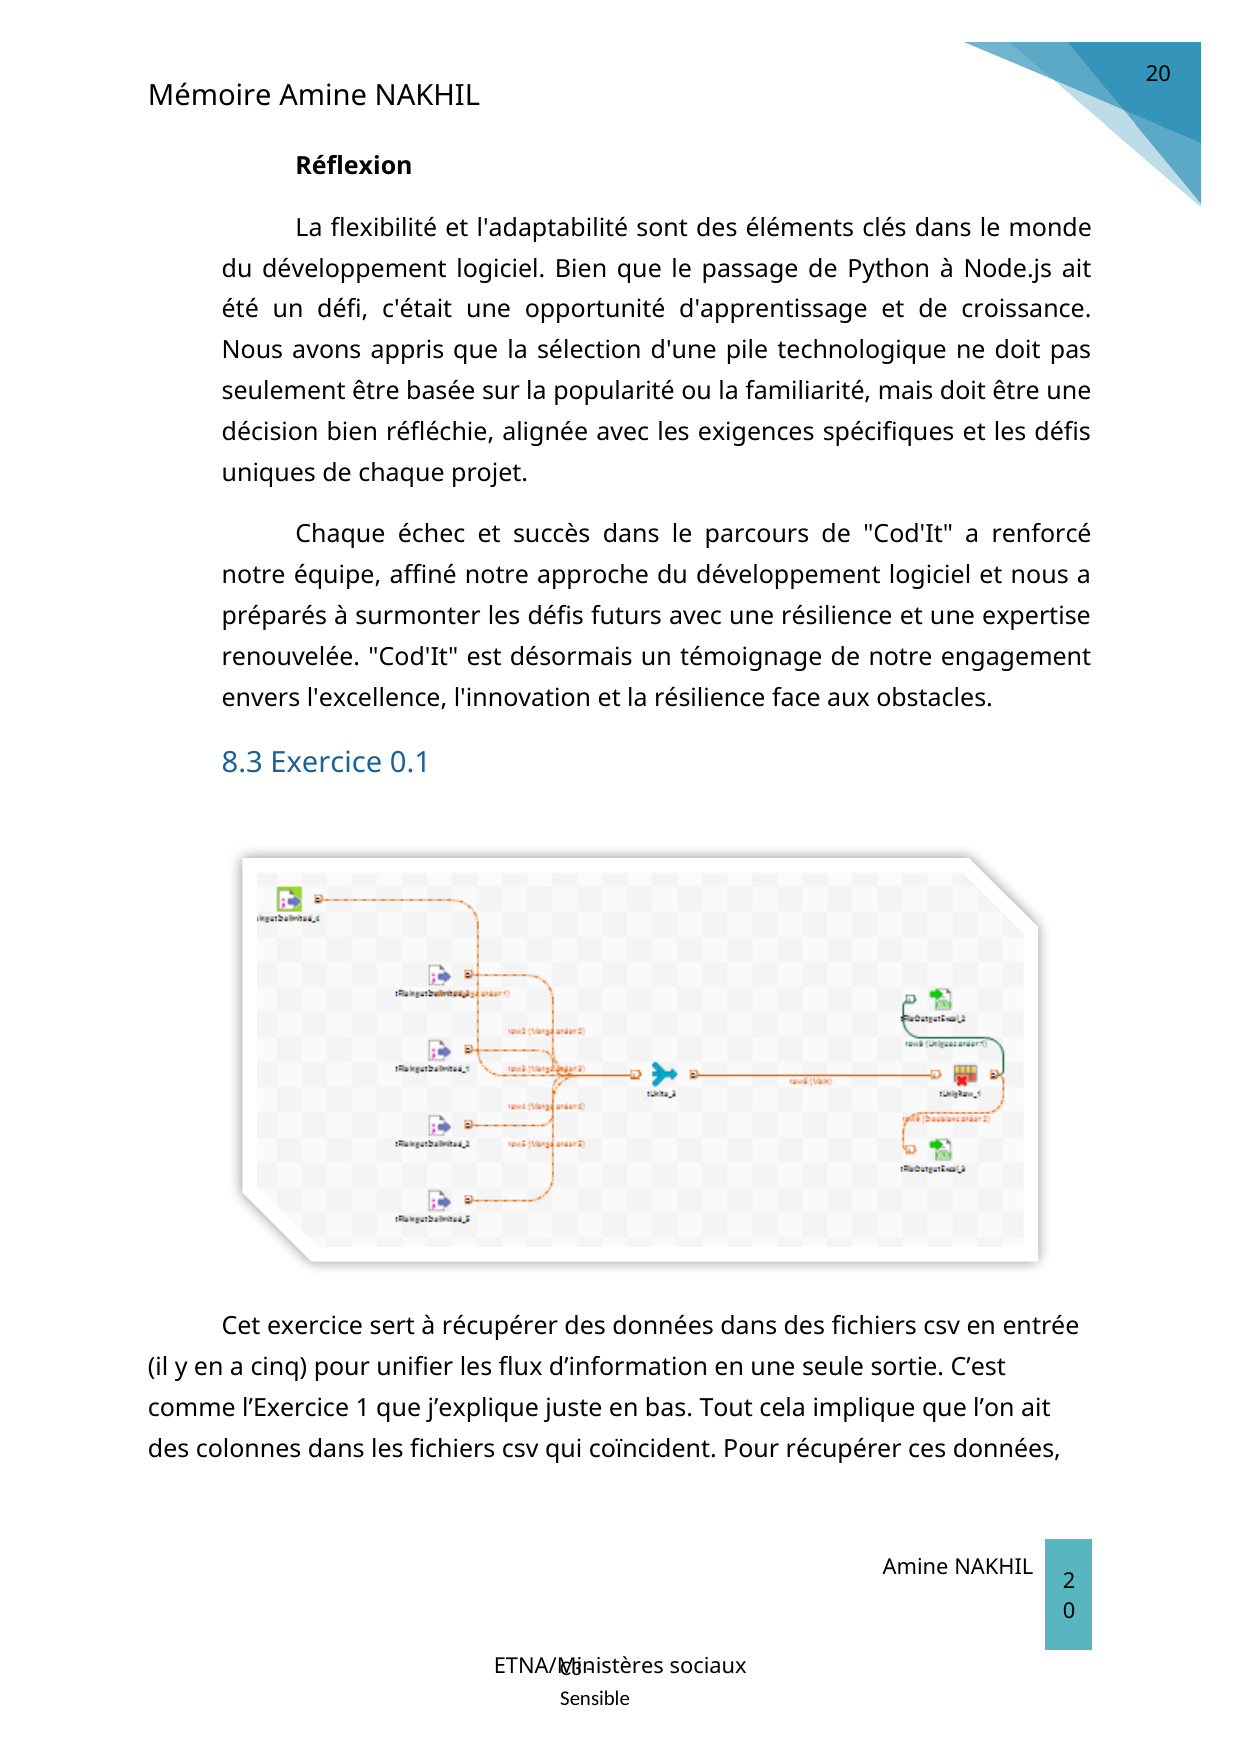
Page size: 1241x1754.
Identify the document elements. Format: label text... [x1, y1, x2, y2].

text La flexibilité et l'adaptabilité sont des éléments clés dans le monde du développement logiciel. Bien que le passage de Python à Node.js ait été un défi, c'était une opportunité d'apprentissage et de croissance. Nous avons appris que la sélection d'une pile technologique ne doit pas seulement être basée sur la popularité ou la familiarité, mais doit être une décision bien réfléchie, alignée avec les exigences spécifiques et les défis uniques de chaque projet. [221, 209, 1092, 488]
picture [257, 873, 1023, 1246]
subtitle 8.3 Exercice 0.1 [148, 741, 1092, 781]
text Réflexion [221, 148, 1092, 182]
text Chaque échec et succès dans le parcours de "Cod'It" a renforcé notre équipe, affiné notre approche du développement logiciel et nous a préparés à surmonter les défis futurs avec une résilience et une expertise renouvelée. "Cod'It" est désormais un témoignage de notre engagement envers l'excellence, l'innovation et la résilience face aux obstacles. [221, 516, 1092, 713]
picture [962, 42, 1201, 207]
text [148, 1308, 1092, 1464]
